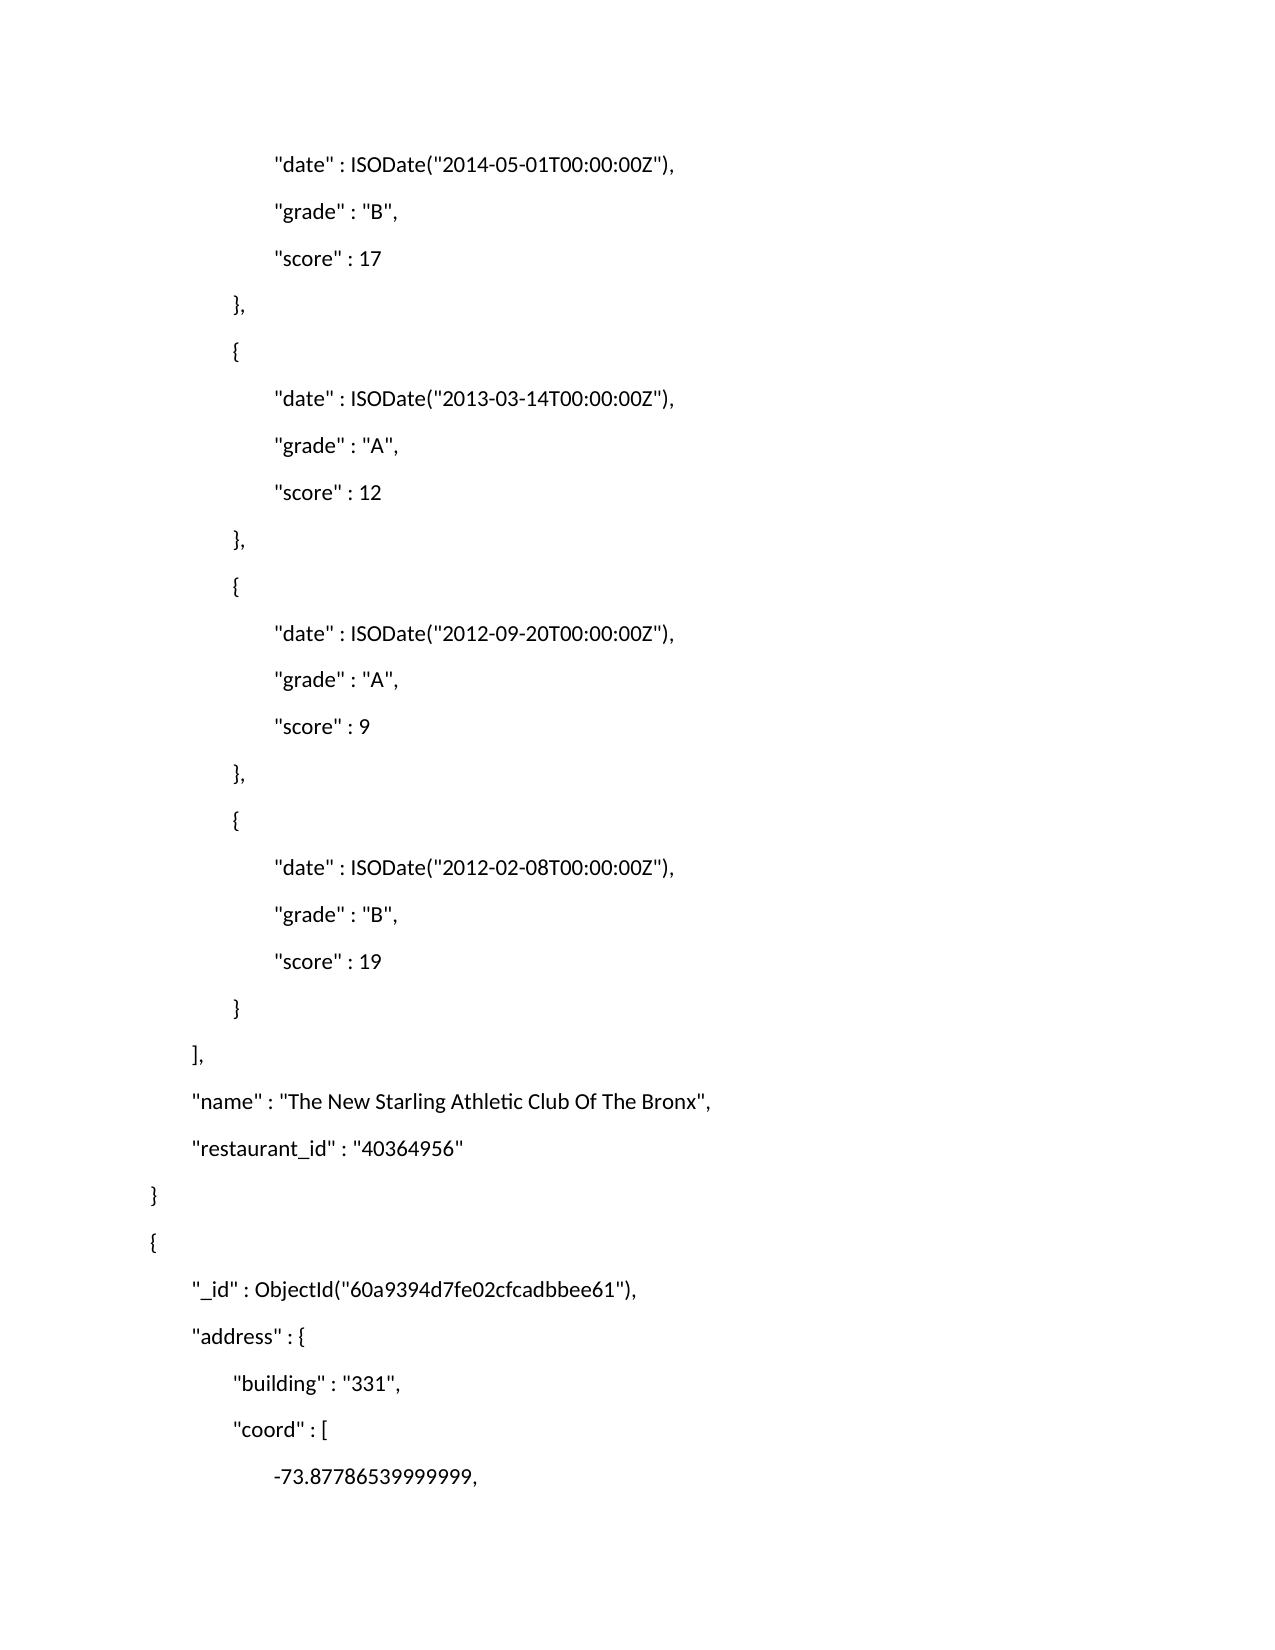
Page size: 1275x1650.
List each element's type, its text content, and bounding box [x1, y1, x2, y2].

text }, [150, 759, 1125, 787]
text "restaurant_id" : "40364956" [150, 1134, 1125, 1162]
text "_id" : ObjectId("60a9394d7fe02cfcadbbee61"), [150, 1275, 1125, 1303]
text "score" : 12 [150, 478, 1125, 506]
text "address" : { [150, 1322, 1125, 1350]
text "building" : "331", [150, 1369, 1125, 1397]
text "grade" : "B", [150, 197, 1125, 225]
text ], [150, 1041, 1125, 1069]
text }, [150, 525, 1125, 553]
text } [150, 994, 1125, 1022]
text "date" : ISODate("2014-05-01T00:00:00Z"), [150, 150, 1125, 178]
text "score" : 19 [150, 947, 1125, 975]
text -73.87786539999999, [150, 1462, 1125, 1491]
text "date" : ISODate("2012-09-20T00:00:00Z"), [150, 619, 1125, 647]
text } [150, 1181, 1125, 1209]
text { [150, 337, 1125, 366]
text "date" : ISODate("2012-02-08T00:00:00Z"), [150, 853, 1125, 881]
text }, [150, 291, 1125, 319]
text { [150, 1228, 1125, 1256]
text "coord" : [ [150, 1416, 1125, 1444]
text "grade" : "B", [150, 900, 1125, 928]
text "date" : ISODate("2013-03-14T00:00:00Z"), [150, 384, 1125, 412]
text "grade" : "A", [150, 666, 1125, 694]
text "score" : 9 [150, 712, 1125, 741]
text { [150, 572, 1125, 600]
text "score" : 17 [150, 244, 1125, 272]
text { [150, 806, 1125, 834]
text "grade" : "A", [150, 431, 1125, 459]
text "name" : "The New Starling Athletic Club Of The Bronx", [150, 1087, 1125, 1116]
